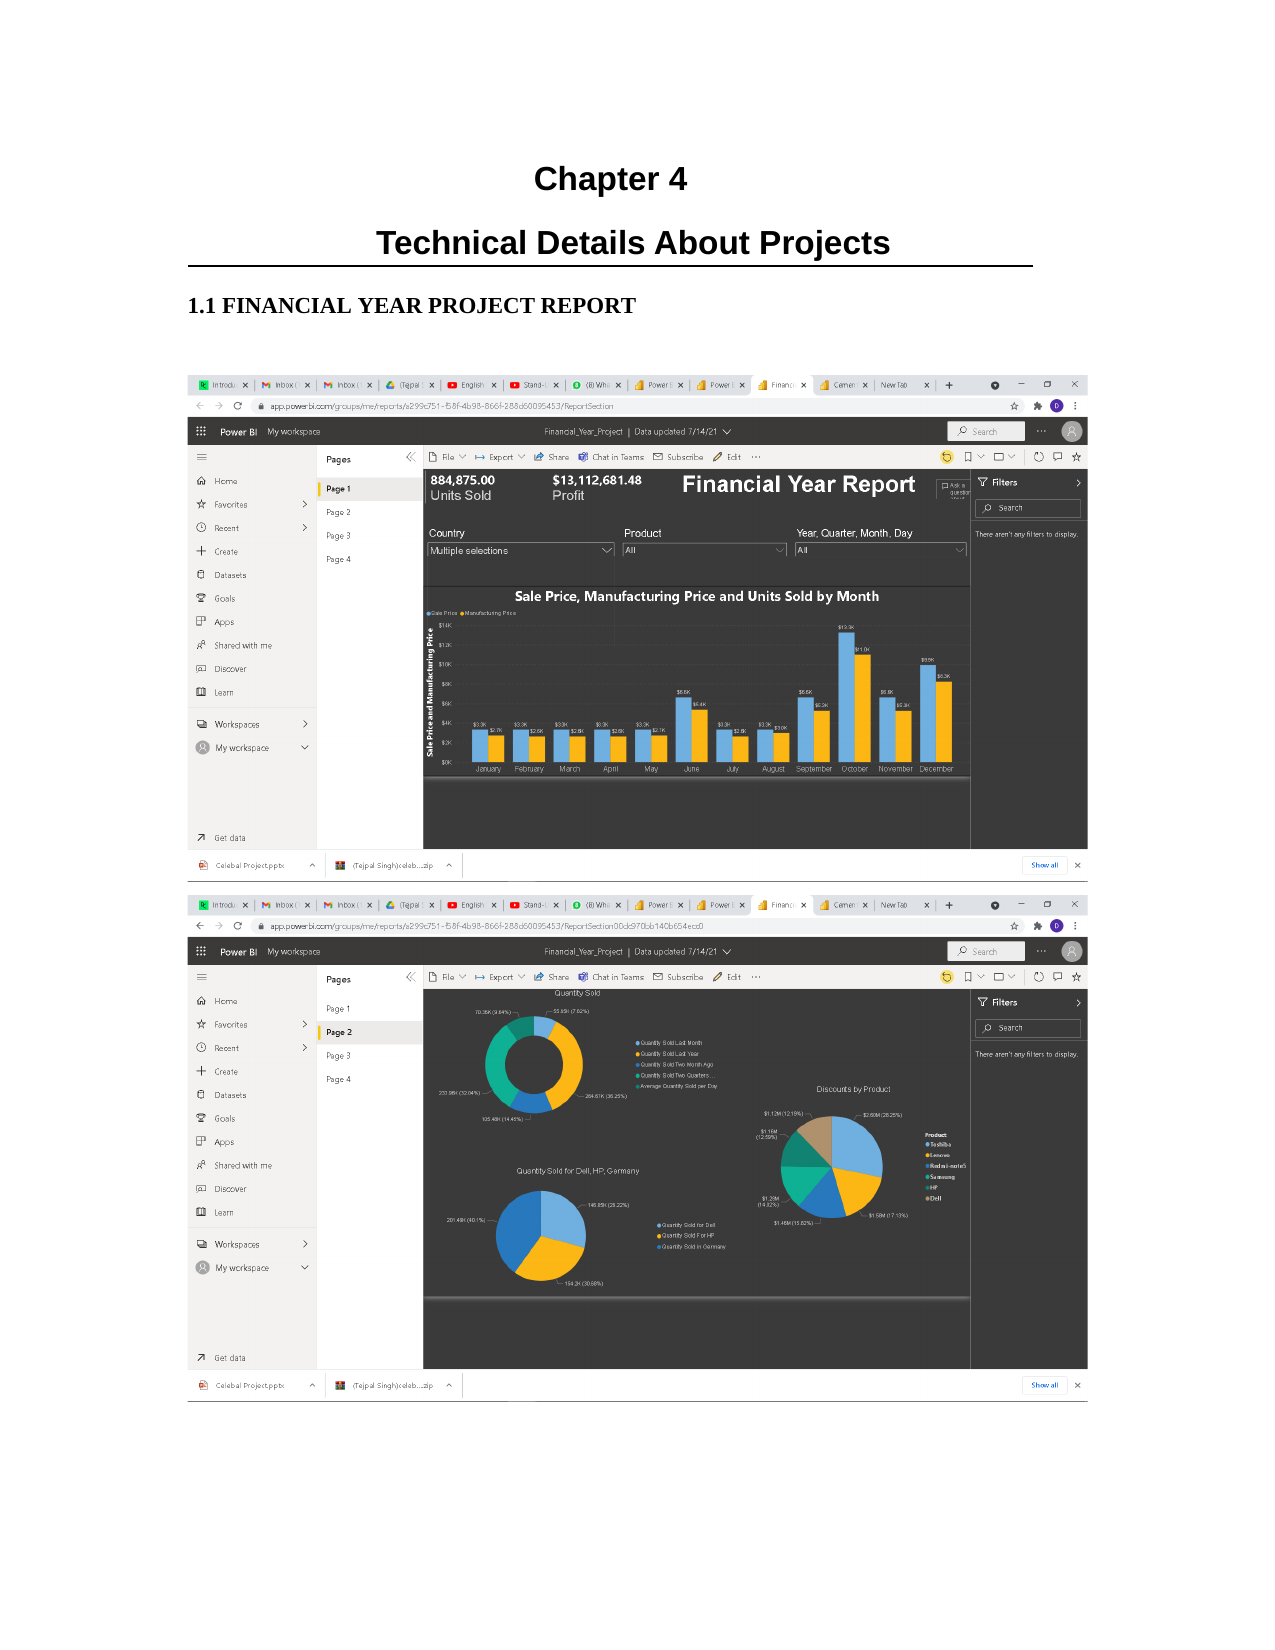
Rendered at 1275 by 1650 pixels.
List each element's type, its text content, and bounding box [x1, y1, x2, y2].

picture [187, 895, 1088, 1402]
subtitle Technical Details About Projects [187, 223, 1033, 267]
picture [187, 375, 1088, 882]
subtitle Chapter 4 [187, 159, 1033, 198]
text 1.1 FINANCIAL YEAR PROJECT REPORT [187, 292, 1087, 319]
